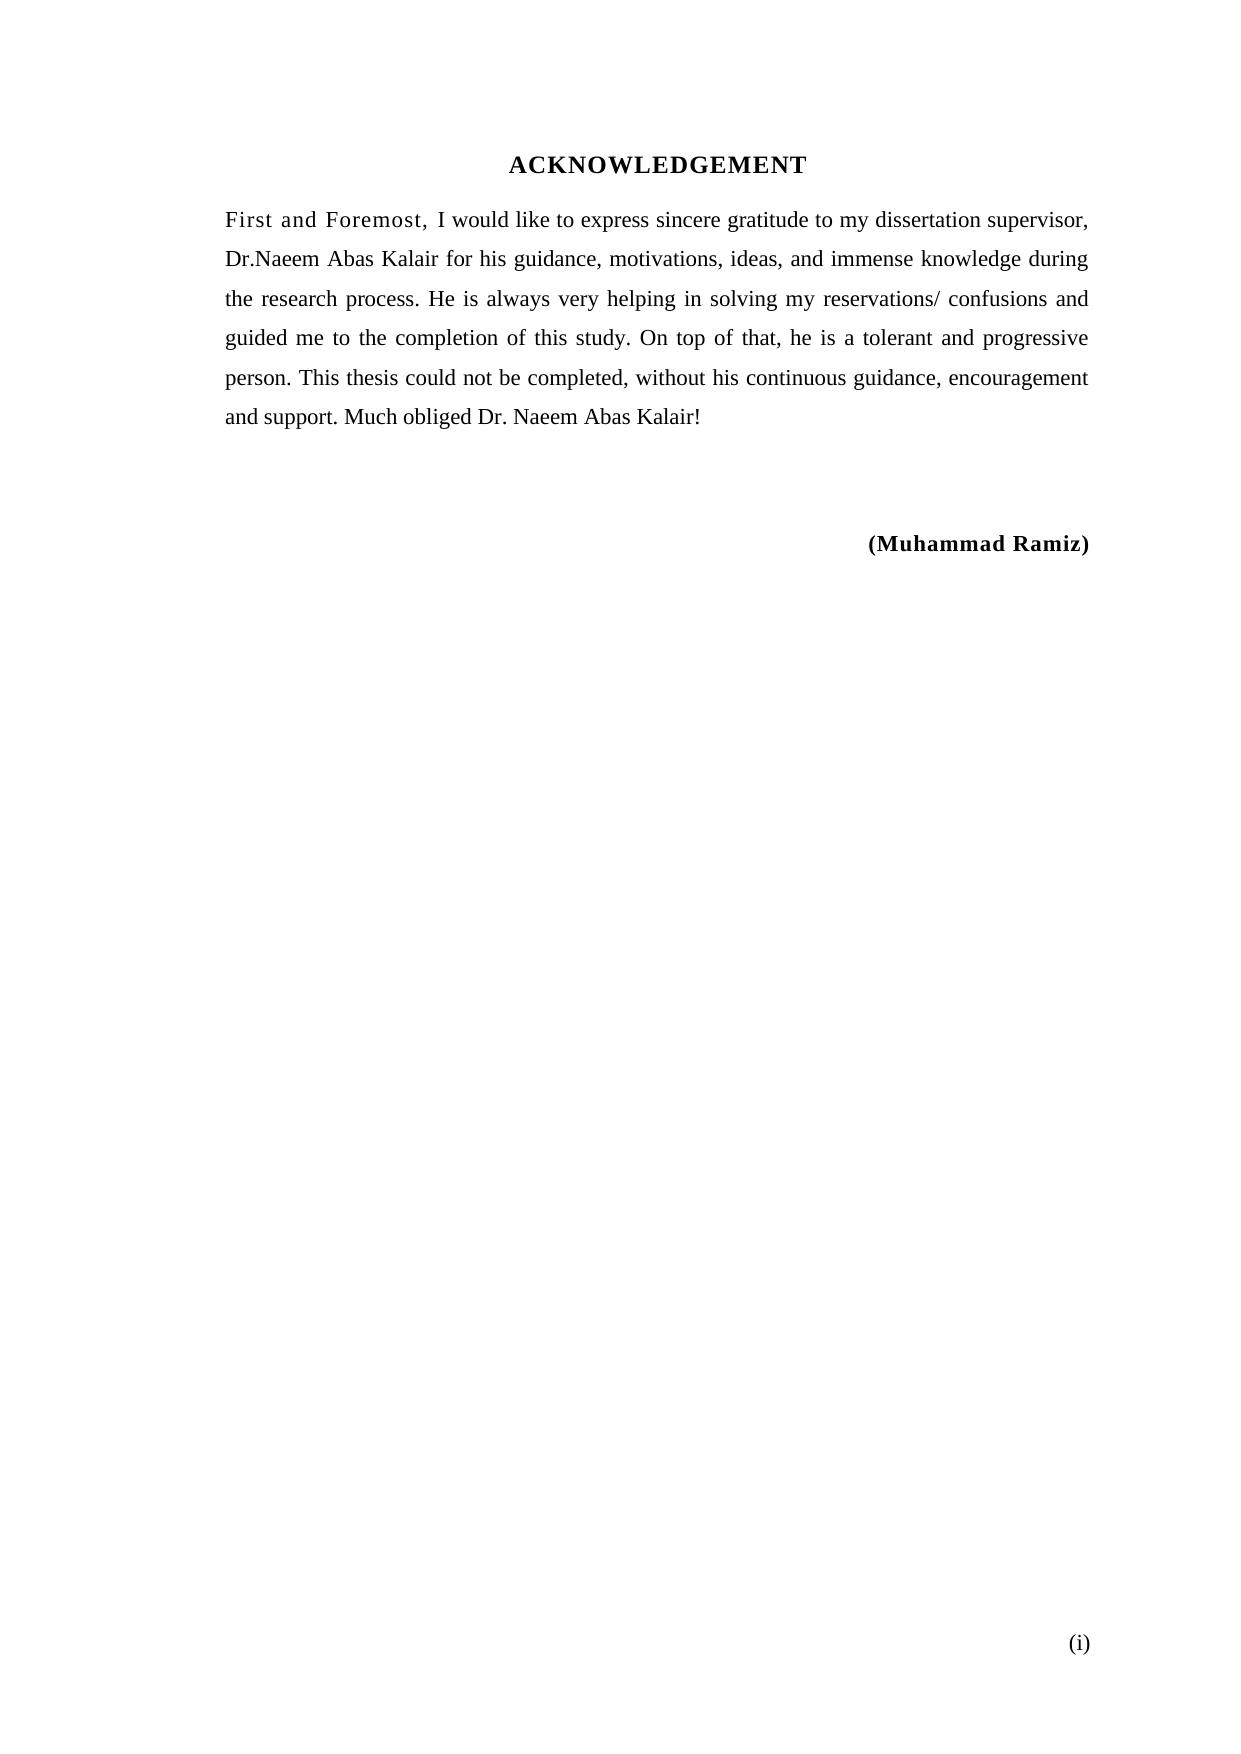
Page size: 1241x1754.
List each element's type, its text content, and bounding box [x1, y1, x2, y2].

text First and Foremost, I would like to express sincere gratitude to my dissertation supervisor, Dr.Naeem Abas Kalair for his guidance, motivations, ideas, and immense knowledge during the research process. He is always very helping in solving my reservations/ confusions and guided me to the completion of this study. On top of that, he is a tolerant and progressive person. This thesis could not be completed, without his continuous guidance, encouragement and support. Much obliged Dr. Naeem Abas Kalair! [225, 206, 1090, 430]
text (Muhammad Ramiz) [225, 530, 1090, 556]
text ACKNOWLEDGEMENT [225, 150, 1090, 179]
